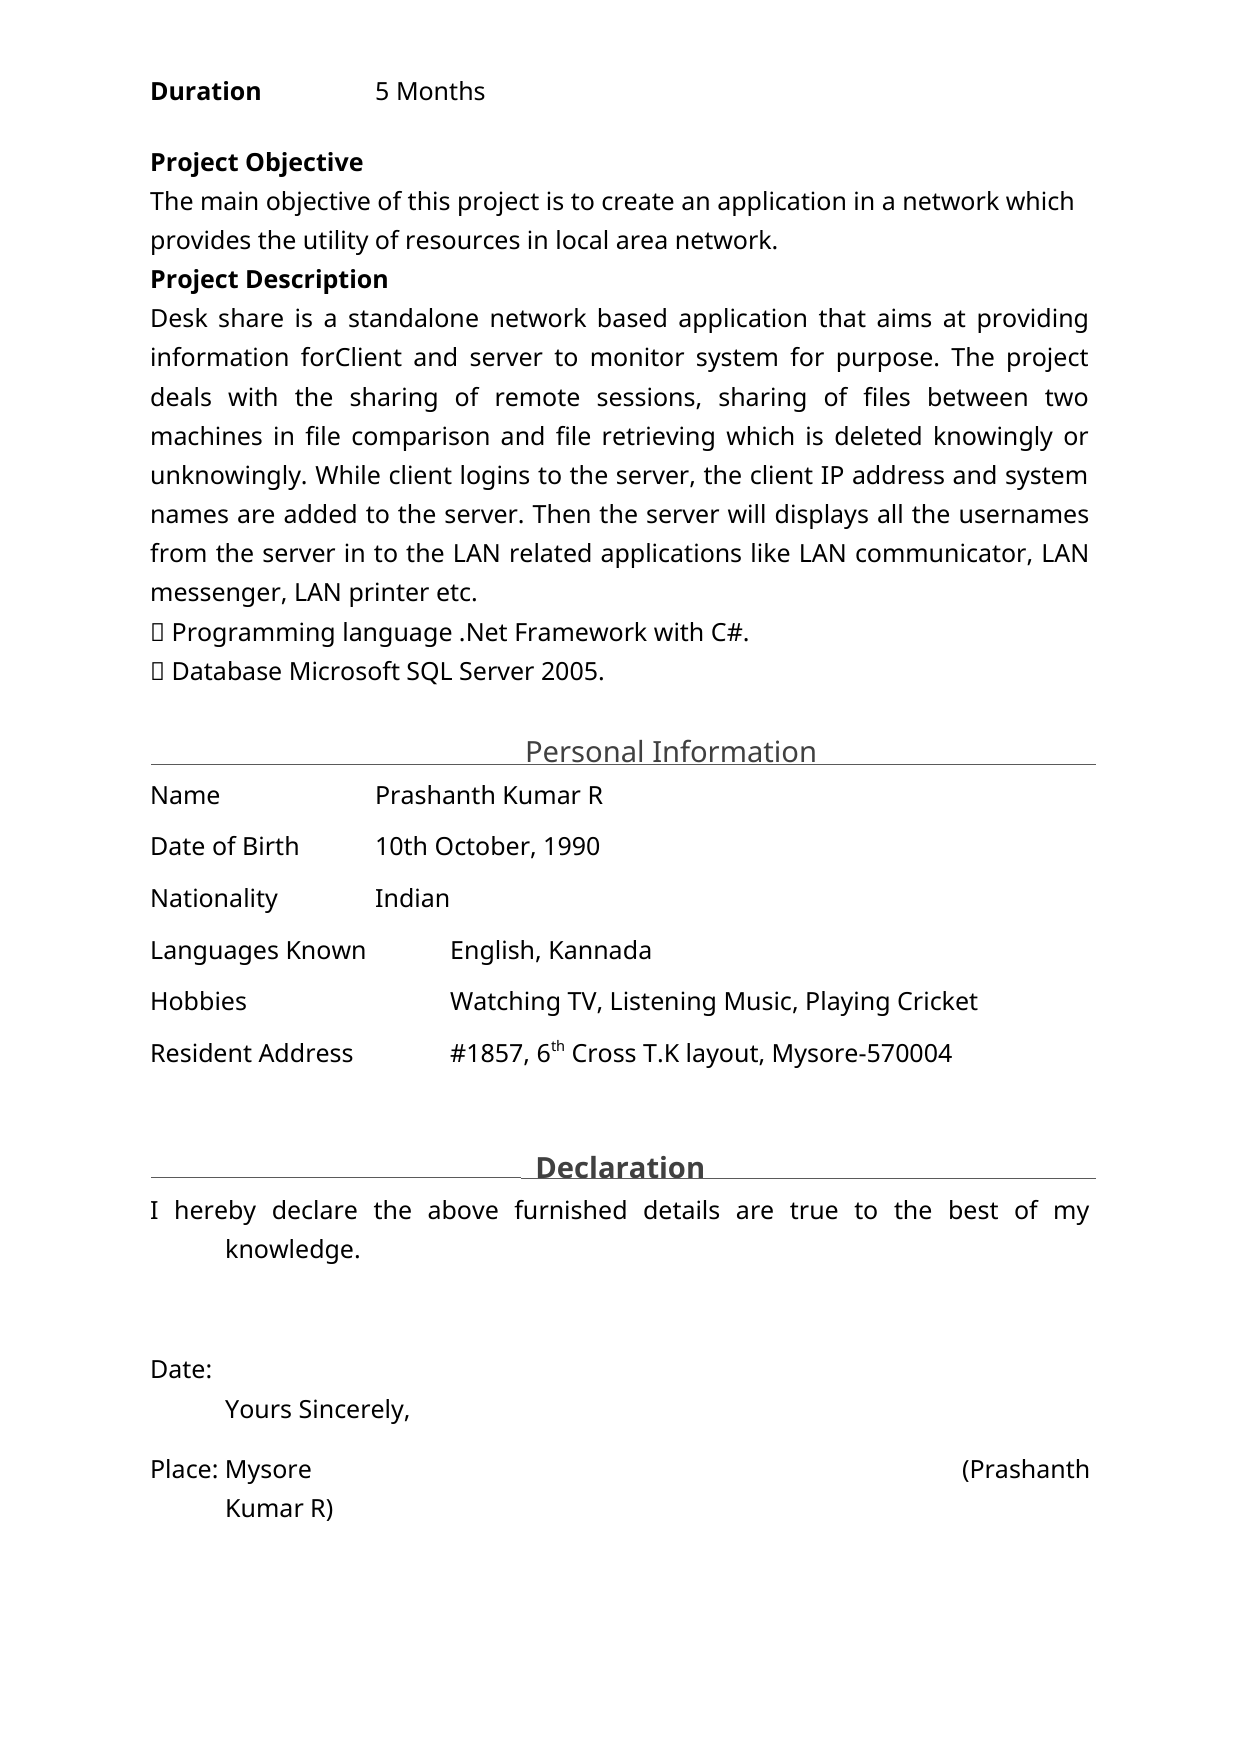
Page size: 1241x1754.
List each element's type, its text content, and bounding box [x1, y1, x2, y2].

text Date: Yours Sincerely, [150, 1352, 1090, 1425]
text Resident Address #1857, 6th Cross T.K layout, Mysore-570004 [150, 1036, 1090, 1070]
text Duration 5 Months [150, 74, 1090, 140]
text Place: Mysore (Prashanth Kumar R) [150, 1451, 1090, 1524]
text  Programming language .Net Framework with C#. [150, 614, 1090, 648]
text Date of Birth 10th October, 1990 [150, 829, 1090, 863]
text I hereby declare the above furnished details are true to the best of my knowledge. [150, 1193, 1090, 1266]
text Project Objective [150, 144, 1090, 178]
text Nationality Indian [150, 881, 1090, 915]
text  Database Microsoft SQL Server 2005. [150, 653, 1090, 687]
text The main objective of this project is to create an application in a network which provides the utility of resources in local area network. [150, 183, 1090, 257]
subtitle Declaration [150, 1147, 1090, 1187]
text Name Prashanth Kumar R [150, 777, 1090, 811]
text Hobbies Watching TV, Listening Music, Playing Cricket [150, 984, 1090, 1018]
text Project Description [150, 262, 1090, 296]
text Desk share is a standalone network based application that aims at providing information forClient and server to monitor system for purpose. The project deals with the sharing of remote sessions, sharing of files between two machines in file comparison and file retrieving which is deleted knowingly or unknowingly. While client logins to the server, the client IP address and system names are added to the server. Then the server will displays all the usernames from the server in to the LAN related applications like LAN communicator, LAN messenger, LAN printer etc. [150, 301, 1090, 609]
text Languages Known English, Kannada [150, 932, 1090, 966]
text Personal Information [450, 732, 1090, 764]
